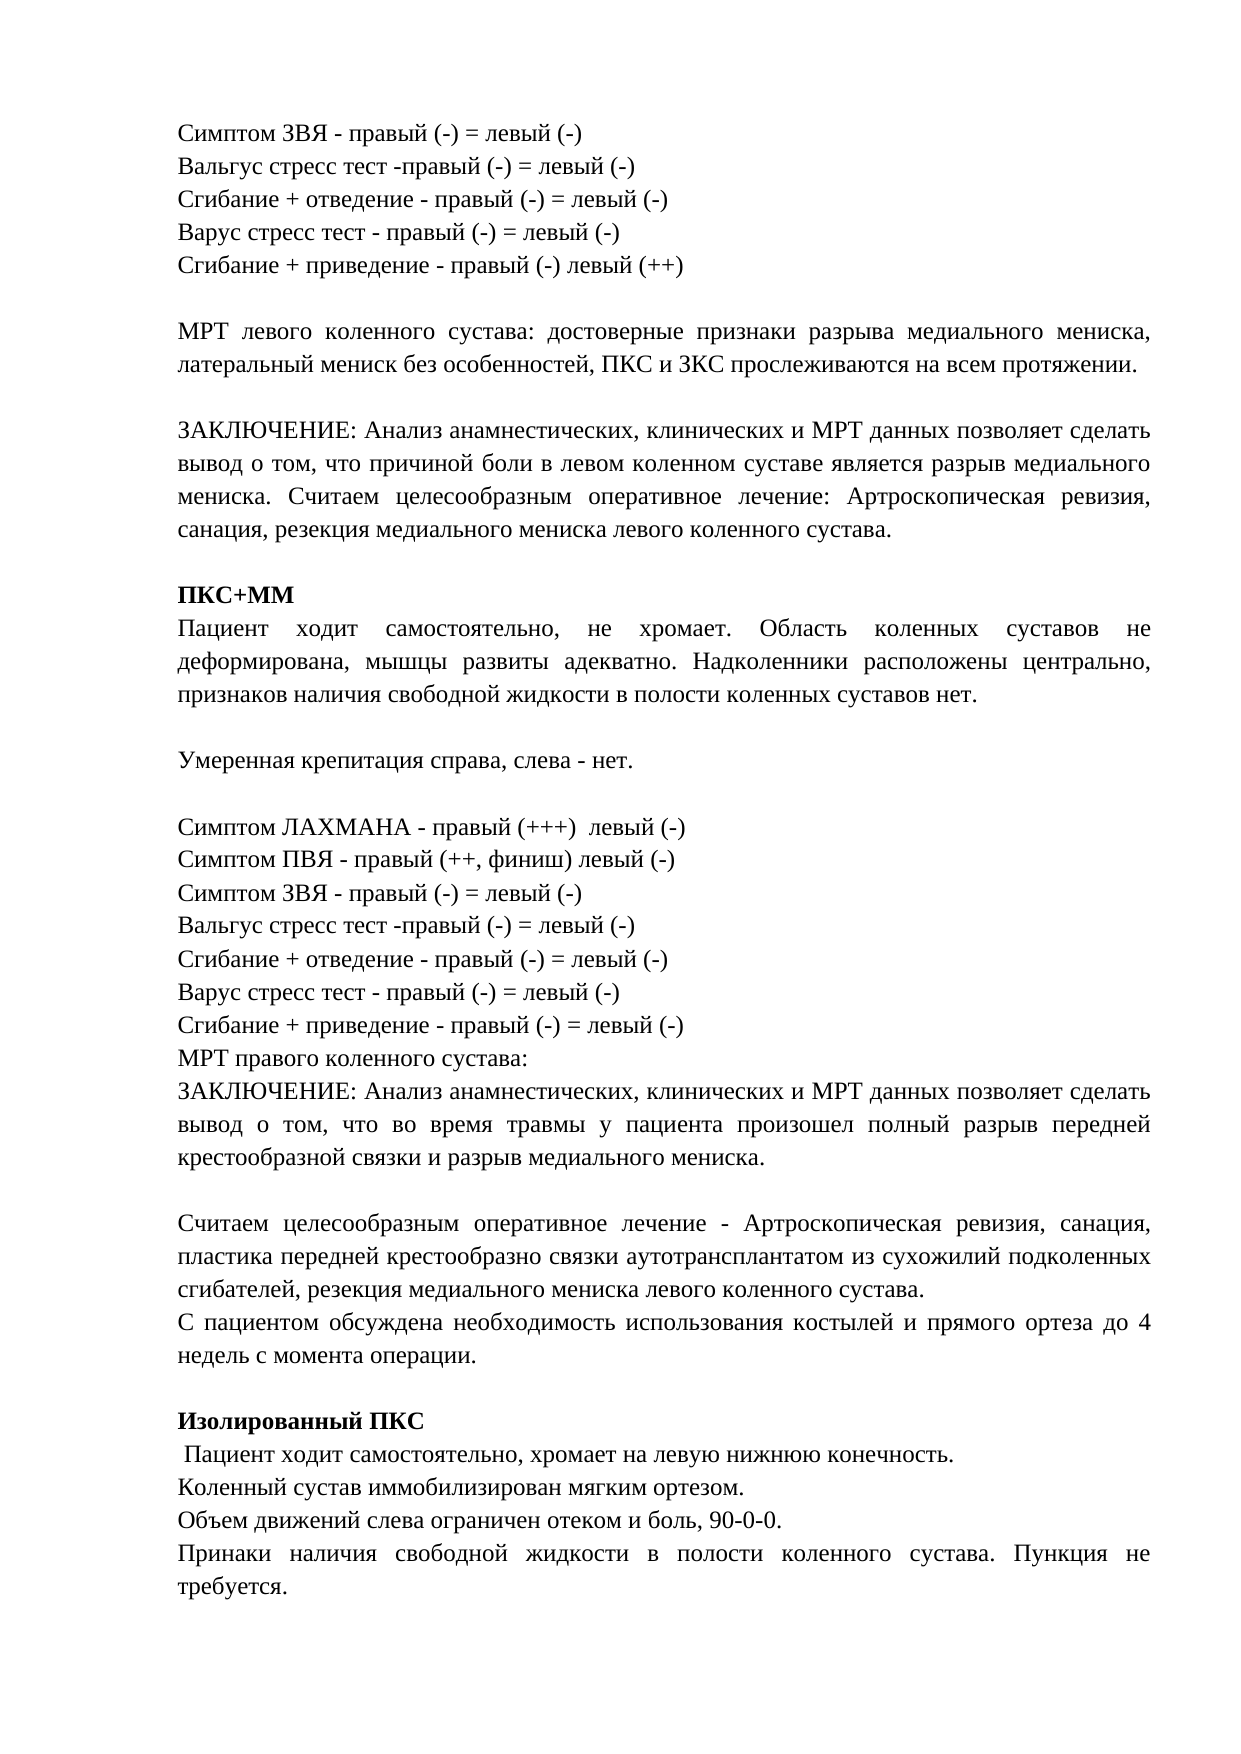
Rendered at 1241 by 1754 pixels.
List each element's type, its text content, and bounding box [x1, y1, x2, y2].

text Симптом ЛАХМАНА - правый (+++) левый (-) [177, 812, 1152, 840]
text Сгибание + приведение - правый (-) левый (++) [177, 250, 1152, 279]
text Изолированный ПКС [177, 1406, 1152, 1435]
text Симптом ЗВЯ - правый (-) = левый (-) [177, 878, 1152, 906]
text Принаки наличия свободной жидкости в полости коленного сустава. Пункция не требуется. [177, 1538, 1152, 1600]
text Сгибание + приведение - правый (-) = левый (-) [177, 1010, 1152, 1038]
text Сгибание + отведение - правый (-) = левый (-) [177, 944, 1152, 972]
text Симптом ЗВЯ - правый (-) = левый (-) [177, 118, 1152, 147]
text ЗАКЛЮЧЕНИЕ: Анализ анамнестических, клинических и МРТ данных позволяет сделать вывод о том, что во время травмы у пациента произошел полный разрыв передней крестообразной связки и разрыв медиального мениска. [177, 1076, 1152, 1171]
text ПКС+ММ [177, 580, 1152, 609]
text ЗАКЛЮЧЕНИЕ: Анализ анамнестических, клинических и МРТ данных позволяет сделать вывод о том, что причиной боли в левом коленном суставе является разрыв медиального мениска. Считаем целесообразным оперативное лечение: Артроскопическая ревизия, санация, резекция медиального мениска левого коленного сустава. [177, 415, 1152, 543]
text Умеренная крепитация справа, слева - нет. [177, 746, 1152, 774]
text Пациент ходит самостоятельно, не хромает. Область коленных суставов не деформирована, мышцы развиты адекватно. Надколенники расположены центрально, признаков наличия свободной жидкости в полости коленных суставов нет. [177, 613, 1152, 708]
text Вальгус стресс тест -правый (-) = левый (-) [177, 151, 1152, 180]
text Варус стресс тест - правый (-) = левый (-) [177, 977, 1152, 1005]
text Симптом ПВЯ - правый (++, финиш) левый (-) [177, 844, 1152, 873]
text С пациентом обсуждена необходимость использования костылей и прямого ортеза до 4 недель с момента операции. [177, 1307, 1152, 1369]
text Варус стресс тест - правый (-) = левый (-) [177, 217, 1152, 246]
text Сгибание + отведение - правый (-) = левый (-) [177, 184, 1152, 213]
text Объем движений слева ограничен отеком и боль, 90-0-0. [177, 1505, 1152, 1534]
text Считаем целесообразным оперативное лечение - Артроскопическая ревизия, санация, пластика передней крестообразно связки аутотрансплантатом из сухожилий подколенных сгибателей, резекция медиального мениска левого коленного сустава. [177, 1208, 1152, 1303]
text Вальгус стресс тест -правый (-) = левый (-) [177, 911, 1152, 939]
text Коленный сустав иммобилизирован мягким ортезом. [177, 1472, 1152, 1501]
text МРТ правого коленного сустава: [177, 1043, 1152, 1071]
text МРТ левого коленного сустава: достоверные признаки разрыва медиального мениска, латеральный мениск без особенностей, ПКС и ЗКС прослеживаются на всем протяжении. [177, 316, 1152, 378]
text Пациент ходит самостоятельно, хромает на левую нижнюю конечность. [177, 1439, 1152, 1468]
